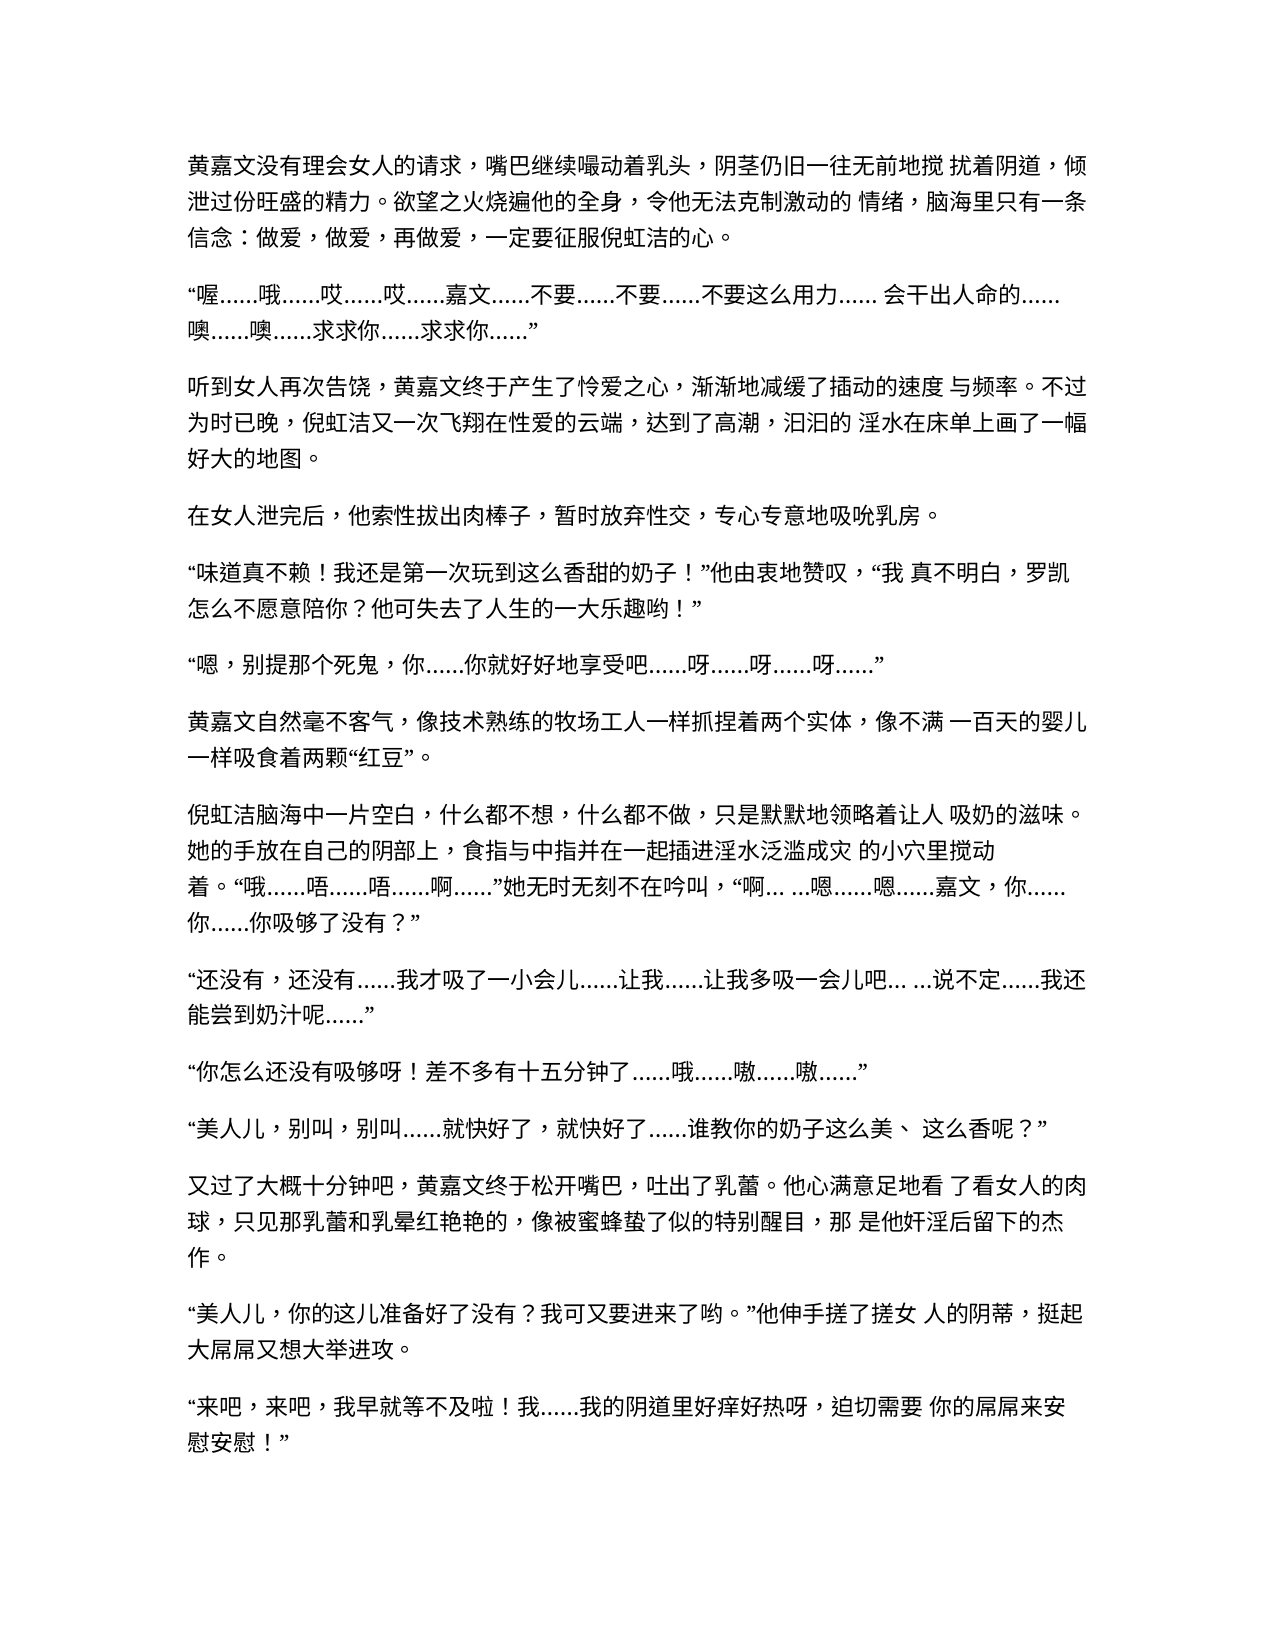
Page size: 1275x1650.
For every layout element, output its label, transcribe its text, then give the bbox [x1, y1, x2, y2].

text 倪虹洁脑海中一片空白，什么都不想，什么都不做，只是默默地领略着让人 吸奶的滋味。她的手放在自己的阴部上，食指与中指并在一起插进淫水泛滥成灾 的小穴里搅动着。“哦……唔……唔……啊……”她无时无刻不在吟叫，“啊… …嗯……嗯……嘉文，你……你……你吸够了没有？” [187, 799, 1087, 938]
text 黄嘉文自然毫不客气，像技术熟练的牧场工人一样抓捏着两个实体，像不满 一百天的婴儿一样吸食着两颗“红豆”。 [187, 706, 1087, 773]
text “美人儿，你的这儿准备好了没有？我可又要进来了哟。”他伸手搓了搓女 人的阴蒂，挺起大屌屌又想大举进攻。 [187, 1298, 1087, 1366]
text 黄嘉文没有理会女人的请求，嘴巴继续嘬动着乳头，阴茎仍旧一往无前地搅 扰着阴道，倾泄过份旺盛的精力。欲望之火烧遍他的全身，令他无法克制激动的 情绪，脑海里只有一条信念：做爱，做爱，再做爱，一定要征服倪虹洁的心。 [187, 150, 1087, 253]
text “你怎么还没有吸够呀！差不多有十五分钟了……哦……嗷……嗷……” [187, 1056, 1087, 1087]
text “美人儿，别叫，别叫……就快好了，就快好了……谁教你的奶子这么美、 这么香呢？” [187, 1113, 1087, 1144]
text 听到女人再次告饶，黄嘉文终于产生了怜爱之心，渐渐地减缓了插动的速度 与频率。不过为时已晚，倪虹洁又一次飞翔在性爱的云端，达到了高潮，汩汩的 淫水在床单上画了一幅好大的地图。 [187, 371, 1087, 474]
text “喔……哦……哎……哎……嘉文……不要……不要……不要这么用力…… 会干出人命的……噢……噢……求求你……求求你……” [187, 279, 1087, 346]
text “味道真不赖！我还是第一次玩到这么香甜的奶子！”他由衷地赞叹，“我 真不明白，罗凯怎么不愿意陪你？他可失去了人生的一大乐趣哟！” [187, 557, 1087, 624]
text 在女人泄完后，他索性拔出肉棒子，暂时放弃性交，专心专意地吸吮乳房。 [187, 500, 1087, 531]
text “来吧，来吧，我早就等不及啦！我……我的阴道里好痒好热呀，迫切需要 你的屌屌来安慰安慰！” [187, 1391, 1087, 1458]
text “还没有，还没有……我才吸了一小会儿……让我……让我多吸一会儿吧… …说不定……我还能尝到奶汁呢……” [187, 963, 1087, 1031]
text “嗯，别提那个死鬼，你……你就好好地享受吧……呀……呀……呀……” [187, 649, 1087, 681]
text 又过了大概十分钟吧，黄嘉文终于松开嘴巴，吐出了乳蕾。他心满意足地看 了看女人的肉球，只见那乳蕾和乳晕红艳艳的，像被蜜蜂蛰了似的特别醒目，那 是他奸淫后留下的杰作。 [187, 1170, 1087, 1273]
